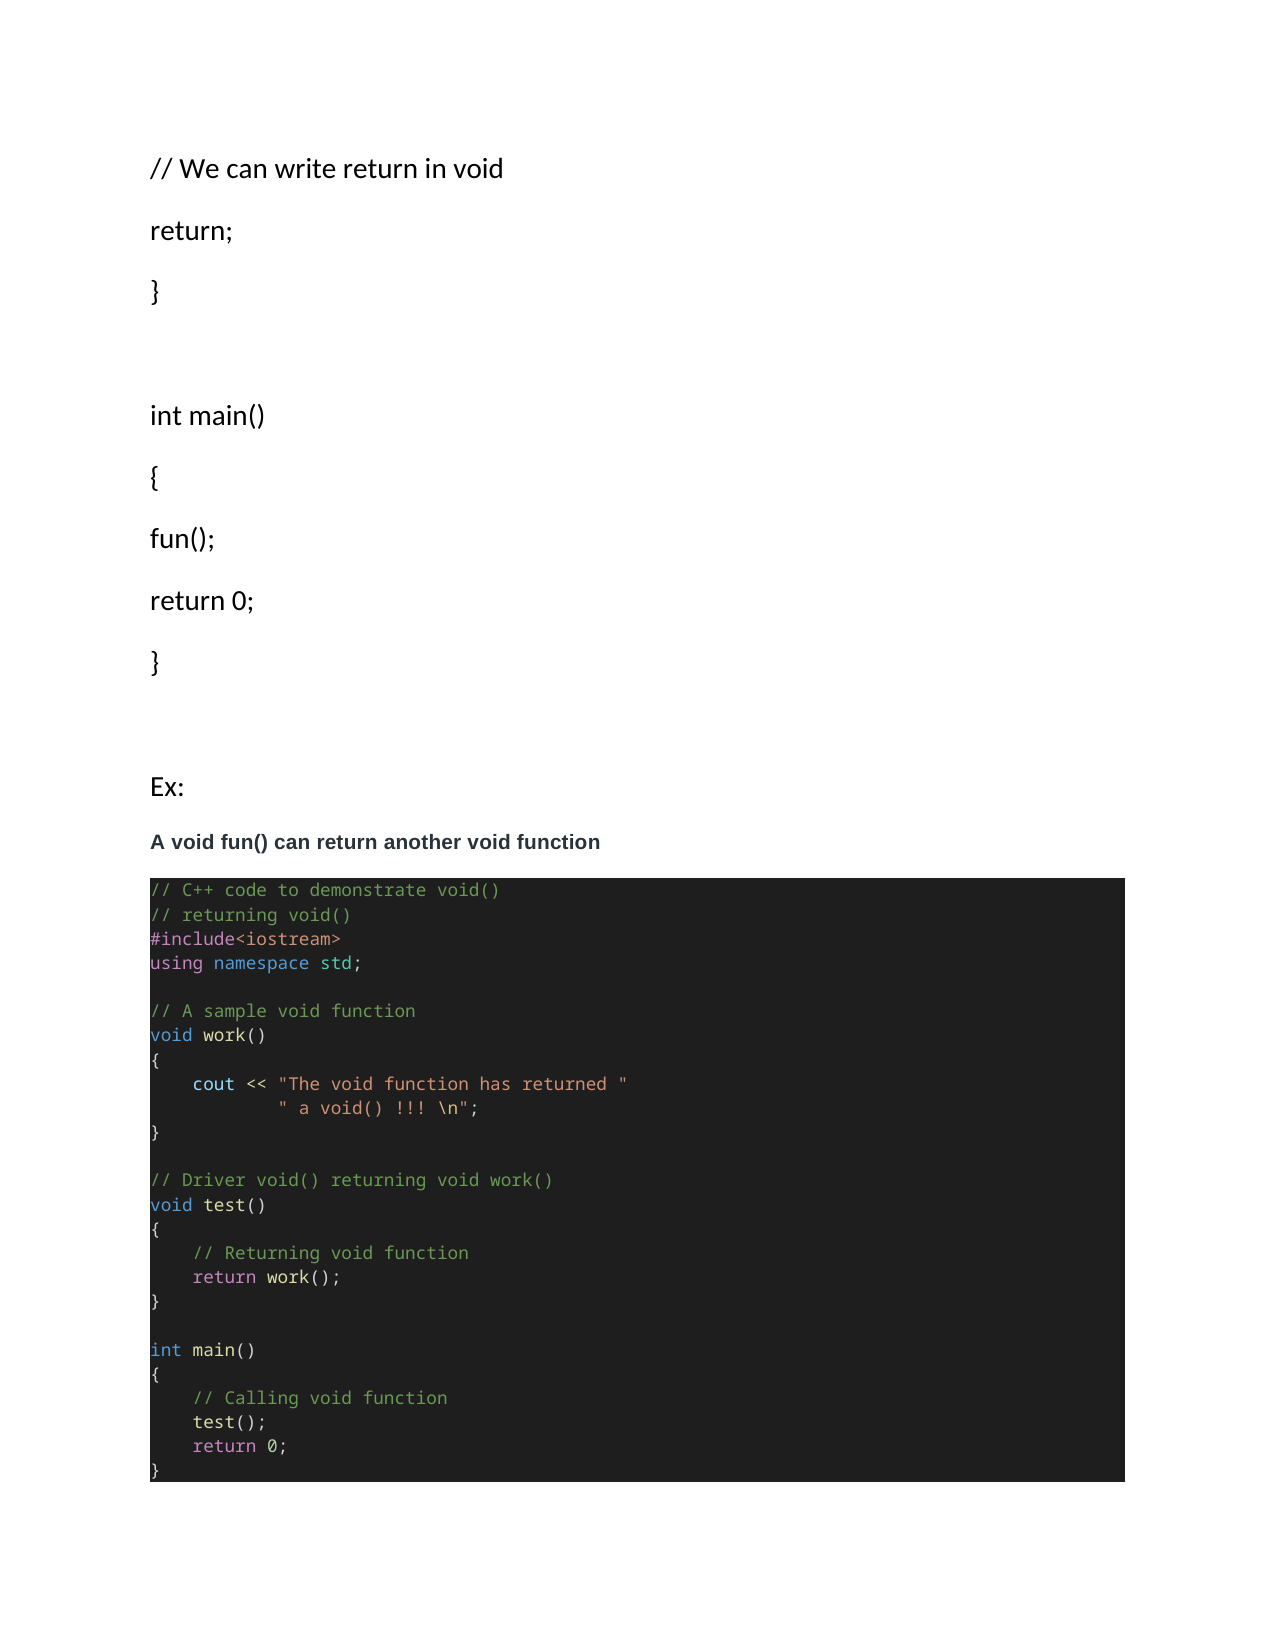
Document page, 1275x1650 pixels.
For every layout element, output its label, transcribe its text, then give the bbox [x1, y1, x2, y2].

text } [150, 1289, 1125, 1313]
text // C++ code to demonstrate void() [150, 878, 1125, 902]
text return 0; [150, 1434, 1125, 1458]
text A void fun() can return another void function [150, 829, 1125, 853]
text } [150, 1458, 1125, 1482]
text { [150, 1047, 1125, 1071]
text { [150, 1216, 1125, 1240]
text using namespace std; [150, 950, 1125, 974]
text // returning void() [150, 902, 1125, 926]
text void test() [150, 1192, 1125, 1216]
text } [150, 1119, 1125, 1144]
text return; [150, 212, 1125, 247]
text } [150, 644, 1125, 680]
text // Calling void function [150, 1385, 1125, 1409]
text // We can write return in void [150, 150, 1125, 186]
text } [150, 273, 1125, 309]
text return 0; [150, 582, 1125, 618]
text // A sample void function [150, 999, 1125, 1023]
text int main() [150, 397, 1125, 433]
text int main() [150, 1337, 1125, 1361]
text void work() [150, 1023, 1125, 1047]
text // Returning void function [150, 1240, 1125, 1264]
text fun(); [150, 521, 1125, 556]
text // Driver void() returning void work() [150, 1168, 1125, 1192]
text test(); [150, 1409, 1125, 1434]
text return work(); [150, 1264, 1125, 1289]
text Ex: [150, 768, 1125, 803]
text { [150, 459, 1125, 494]
text #include<iostream> [150, 926, 1125, 950]
text { [150, 1361, 1125, 1385]
text cout << "The void function has returned " [150, 1071, 1125, 1095]
text " a void() !!! \n"; [150, 1095, 1125, 1119]
